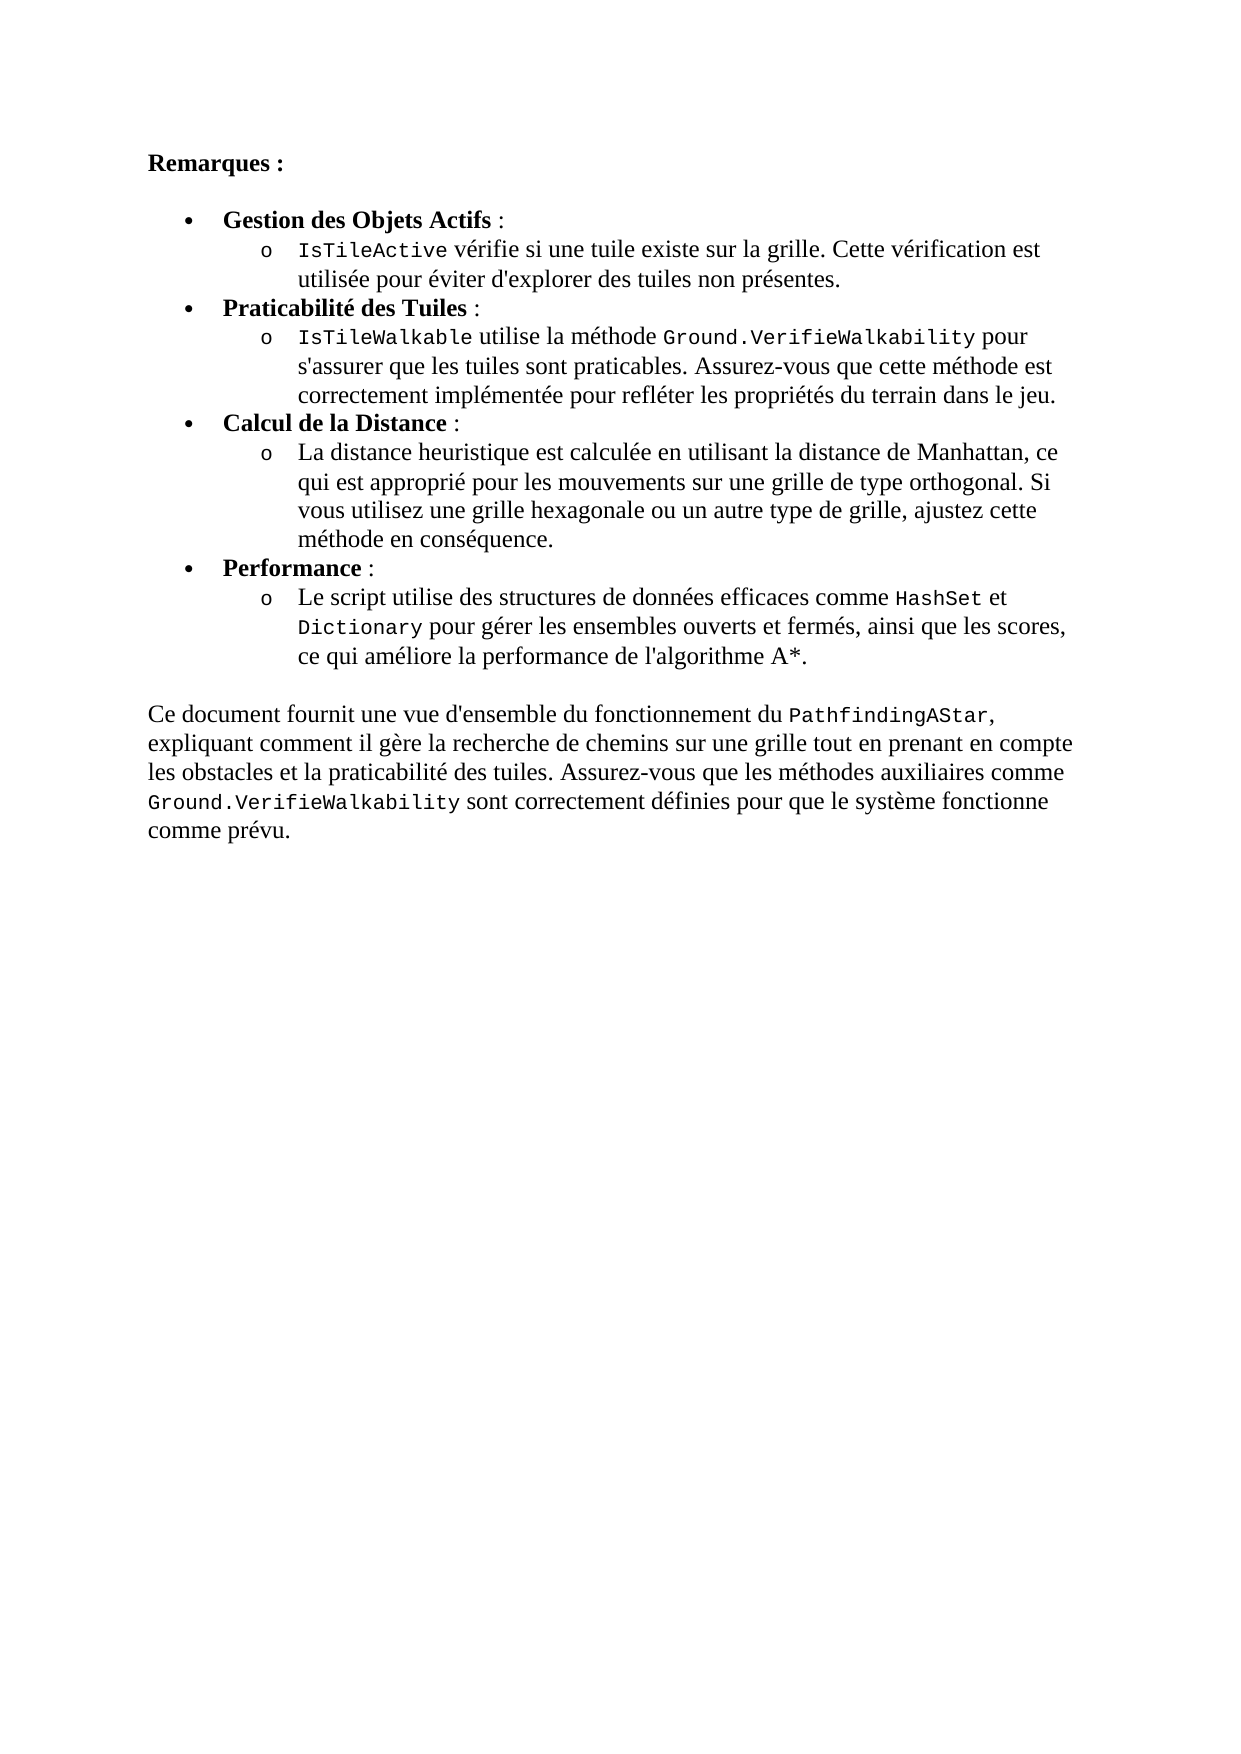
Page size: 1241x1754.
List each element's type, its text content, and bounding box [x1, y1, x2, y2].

list IsTileActive vérifie si une tuile existe sur la grille. Cette vérification est utilisée pour éviter d'explorer des tuiles non présentes. [260, 234, 1093, 293]
list La distance heuristique est calculée en utilisant la distance de Manhattan, ce qui est approprié pour les mouvements sur une grille de type orthogonal. Si vous utilisez une grille hexagonale ou un autre type de grille, ajustez cette méthode en conséquence. [260, 437, 1093, 553]
text Ce document fournit une vue d'ensemble du fonctionnement du PathfindingAStar, expliquant comment il gère la recherche de chemins sur une grille tout en prenant en compte les obstacles et la praticabilité des tuiles. Assurez-vous que les méthodes auxiliaires comme Ground.VerifieWalkability sont correctement définies pour que le système fonctionne comme prévu. [148, 699, 1093, 844]
list IsTileWalkable utilise la méthode Ground.VerifieWalkability pour s'assurer que les tuiles sont praticables. Assurez-vous que cette méthode est correctement implémentée pour refléter les propriétés du terrain dans le jeu. [260, 321, 1093, 408]
list Gestion des Objets Actifs : [185, 206, 1093, 234]
list Le script utilise des structures de données efficaces comme HashSet et Dictionary pour gérer les ensembles ouverts et fermés, ainsi que les scores, ce qui améliore la performance de l'algorithme A*. [260, 582, 1093, 670]
list Performance : [185, 553, 1093, 582]
list Praticabilité des Tuiles : [185, 293, 1093, 321]
text Remarques : [148, 148, 1093, 176]
list Calcul de la Distance : [185, 408, 1093, 437]
